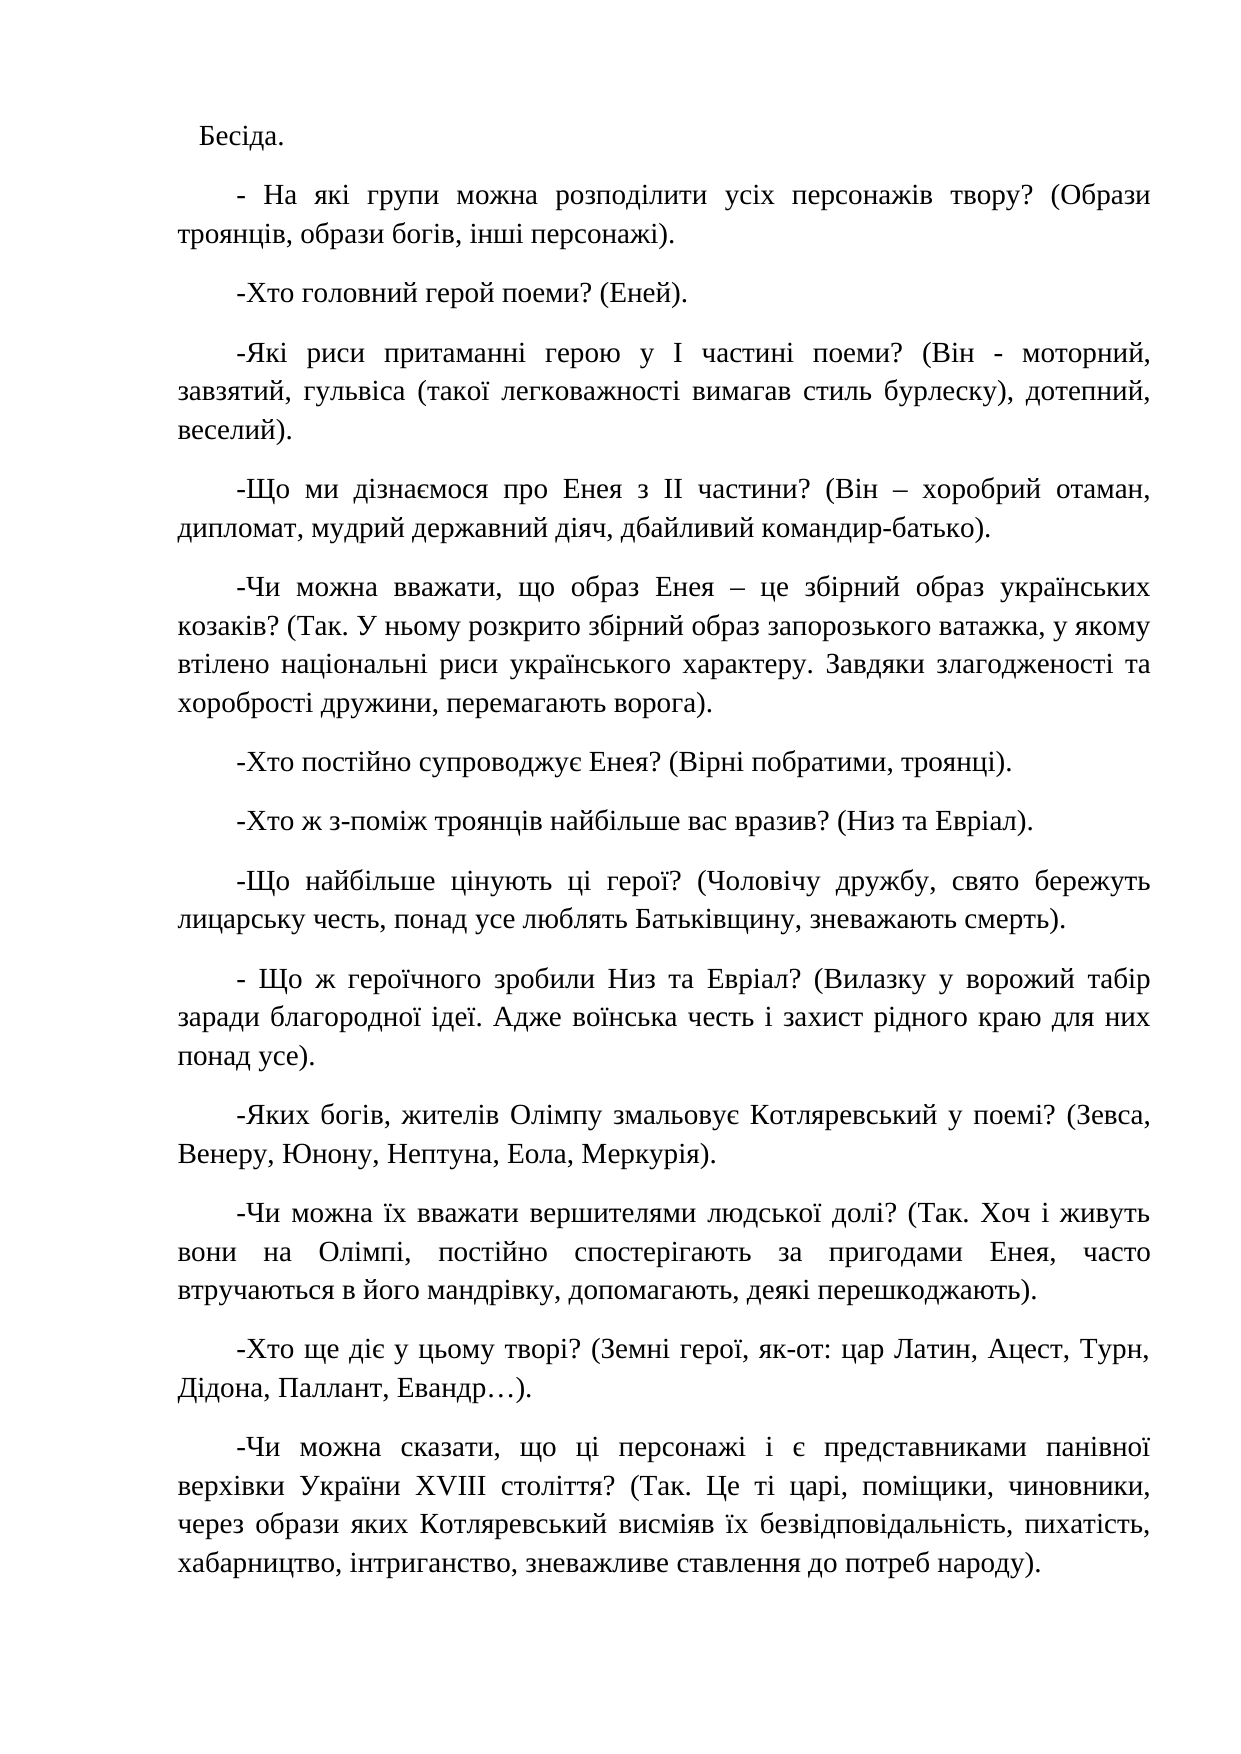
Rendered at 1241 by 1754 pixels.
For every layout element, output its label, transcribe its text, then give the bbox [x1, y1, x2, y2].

text -Хто постійно супроводжує Енея? (Вірні побратими, троянці). [177, 744, 1152, 778]
text -Яких богів, жителів Олімпу змальовує Котляревський у поемі? (Зевса, Венеру, Юнону, Нептуна, Еола, Меркурія). [177, 1097, 1152, 1169]
text -Чи можна вважати, що образ Енея – це збірний образ українських козаків? (Так. У ньому розкрито збірний образ запорозького ватажка, у якому втілено національні риси українського характеру. Завдяки злагодженості та хоробрості дружини, перемагають ворога). [177, 569, 1152, 718]
text -Чи можна сказати, що ці персонажі і є представниками панівної верхівки України ХVІІІ століття? (Так. Це ті царі, поміщики, чиновники, через образи яких Котляревський висміяв їх безвідповідальність, пихатість, хабарництво, інтриганство, зневажливе ставлення до потреб народу). [177, 1429, 1152, 1579]
text -Хто головний герой поеми? (Еней). [177, 275, 1152, 309]
text -Які риси притаманні герою у І частині поеми? (Він - моторний, завзятий, гульвіса (такої легковажності вимагав стиль бурлеску), дотепний, веселий). [177, 335, 1152, 445]
text -Що найбільше цінують ці герої? (Чоловічу дружбу, свято бережуть лицарську честь, понад усе люблять Батьківщину, зневажають смерть). [177, 863, 1152, 935]
text -Хто ж з-поміж троянців найбільше вас вразив? (Низ та Евріал). [177, 803, 1152, 837]
text -Хто ще діє у цьому творі? (Земні герої, як-от: цар Латин, Ацест, Турн, Дідона, Паллант, Евандр…). [177, 1332, 1152, 1404]
text - На які групи можна розподілити усіх персонажів твору? (Образи троянців, образи богів, інші персонажі). [177, 177, 1152, 249]
text - Що ж героїчного зробили Низ та Евріал? (Вилазку у ворожий табір заради благородної ідеї. Адже воїнська честь і захист рідного краю для них понад усе). [177, 961, 1152, 1071]
text -Чи можна їх вважати вершителями людської долі? (Так. Хоч і живуть вони на Олімпі, постійно спостерігають за пригодами Енея, часто втручаються в його мандрівку, допомагають, деякі перешкоджають). [177, 1195, 1152, 1306]
text Бесіда. [199, 118, 1152, 152]
text -Що ми дізнаємося про Енея з ІІ частини? (Він – хоробрий отаман, дипломат, мудрий державний діяч, дбайливий командир-батько). [177, 471, 1152, 543]
